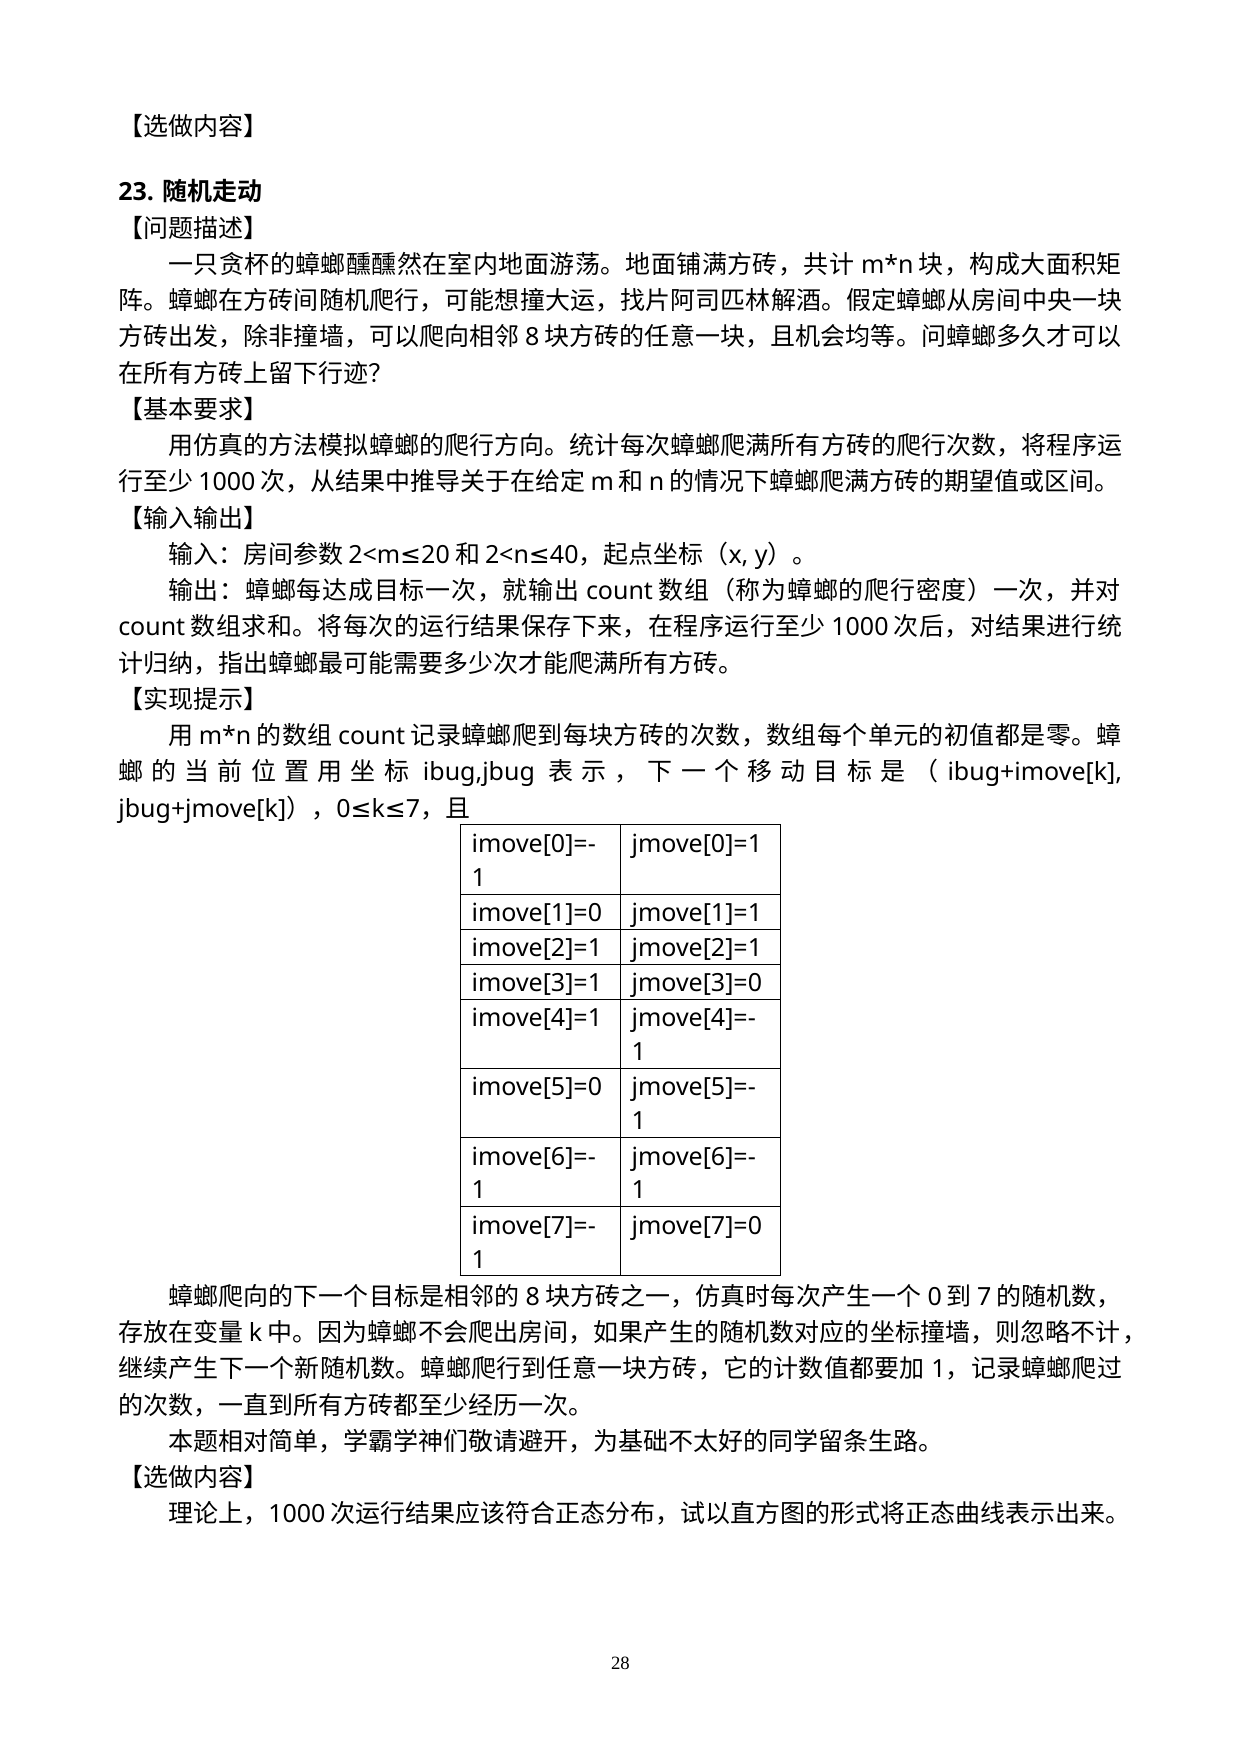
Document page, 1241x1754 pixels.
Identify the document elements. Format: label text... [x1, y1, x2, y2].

table_cell jmove[2]=1 [621, 930, 780, 964]
subtitle 【问题描述】 [118, 208, 1122, 244]
table_cell imove[6]=-1 [461, 1138, 620, 1206]
table_cell jmove[5]=-1 [621, 1069, 780, 1137]
text 理论上，1000次运行结果应该符合正态分布，试以直方图的形式将正态曲线表示出来。 [118, 1494, 1122, 1530]
text 输出：蟑螂每达成目标一次，就输出count数组（称为蟑螂的爬行密度）一次，并对count数组求和。将每次的运行结果保存下来，在程序运行至少1000次后，对结果进行统计归纳，指出蟑螂最可能需要多少次才能爬满所有方砖。 [118, 571, 1122, 679]
text 输入：房间参数2<m≤20和2<n≤40，起点坐标（x, y）。 [118, 534, 1122, 571]
table_cell jmove[7]=0 [621, 1207, 780, 1275]
text 蟑螂爬向的下一个目标是相邻的8块方砖之一，仿真时每次产生一个0到7的随机数，存放在变量k中。因为蟑螂不会爬出房间，如果产生的随机数对应的坐标撞墙，则忽略不计，继续产生下一个新随机数。蟑螂爬行到任意一块方砖，它的计数值都要加1，记录蟑螂爬过的次数，一直到所有方砖都至少经历一次。 [118, 1276, 1122, 1421]
text 本题相对简单，学霸学神们敬请避开，为基础不太好的同学留条生路。 [118, 1421, 1122, 1458]
table_cell jmove[3]=0 [621, 965, 780, 999]
subtitle 【输入输出】 [118, 498, 1122, 534]
table_cell jmove[1]=1 [621, 895, 780, 928]
subtitle 随机走动 [118, 172, 1122, 208]
table_cell imove[2]=1 [461, 930, 620, 964]
table_header imove[0]=-1 [461, 825, 620, 893]
table_cell imove[7]=-1 [461, 1207, 620, 1275]
subtitle 【选做内容】 [118, 106, 1122, 143]
subtitle 【选做内容】 [118, 1458, 1122, 1494]
table_cell imove[1]=0 [461, 895, 620, 928]
table_cell jmove[4]=-1 [621, 1000, 780, 1068]
text 一只贪杯的蟑螂醺醺然在室内地面游荡。地面铺满方砖，共计m*n块，构成大面积矩阵。蟑螂在方砖间随机爬行，可能想撞大运，找片阿司匹林解酒。假定蟑螂从房间中央一块方砖出发，除非撞墙，可以爬向相邻8块方砖的任意一块，且机会均等。问蟑螂多久才可以在所有方砖上留下行迹？ [118, 244, 1122, 389]
table_cell imove[3]=1 [461, 965, 620, 999]
table_cell jmove[6]=-1 [621, 1138, 780, 1206]
subtitle 【基本要求】 [118, 389, 1122, 426]
table_cell imove[4]=1 [461, 1000, 620, 1068]
subtitle 【实现提示】 [118, 679, 1122, 716]
text 用仿真的方法模拟蟑螂的爬行方向。统计每次蟑螂爬满所有方砖的爬行次数，将程序运行至少1000次，从结果中推导关于在给定m和n的情况下蟑螂爬满方砖的期望值或区间。 [118, 426, 1122, 498]
table_cell imove[5]=0 [461, 1069, 620, 1137]
text 用m*n的数组count记录蟑螂爬到每块方砖的次数，数组每个单元的初值都是零。蟑螂的当前位置用坐标ibug,jbug表示，下一个移动目标是（ibug+imove[k], jbug+jmove[k]），0≤k≤7，且 [118, 716, 1122, 824]
table_header jmove[0]=1 [621, 825, 780, 893]
